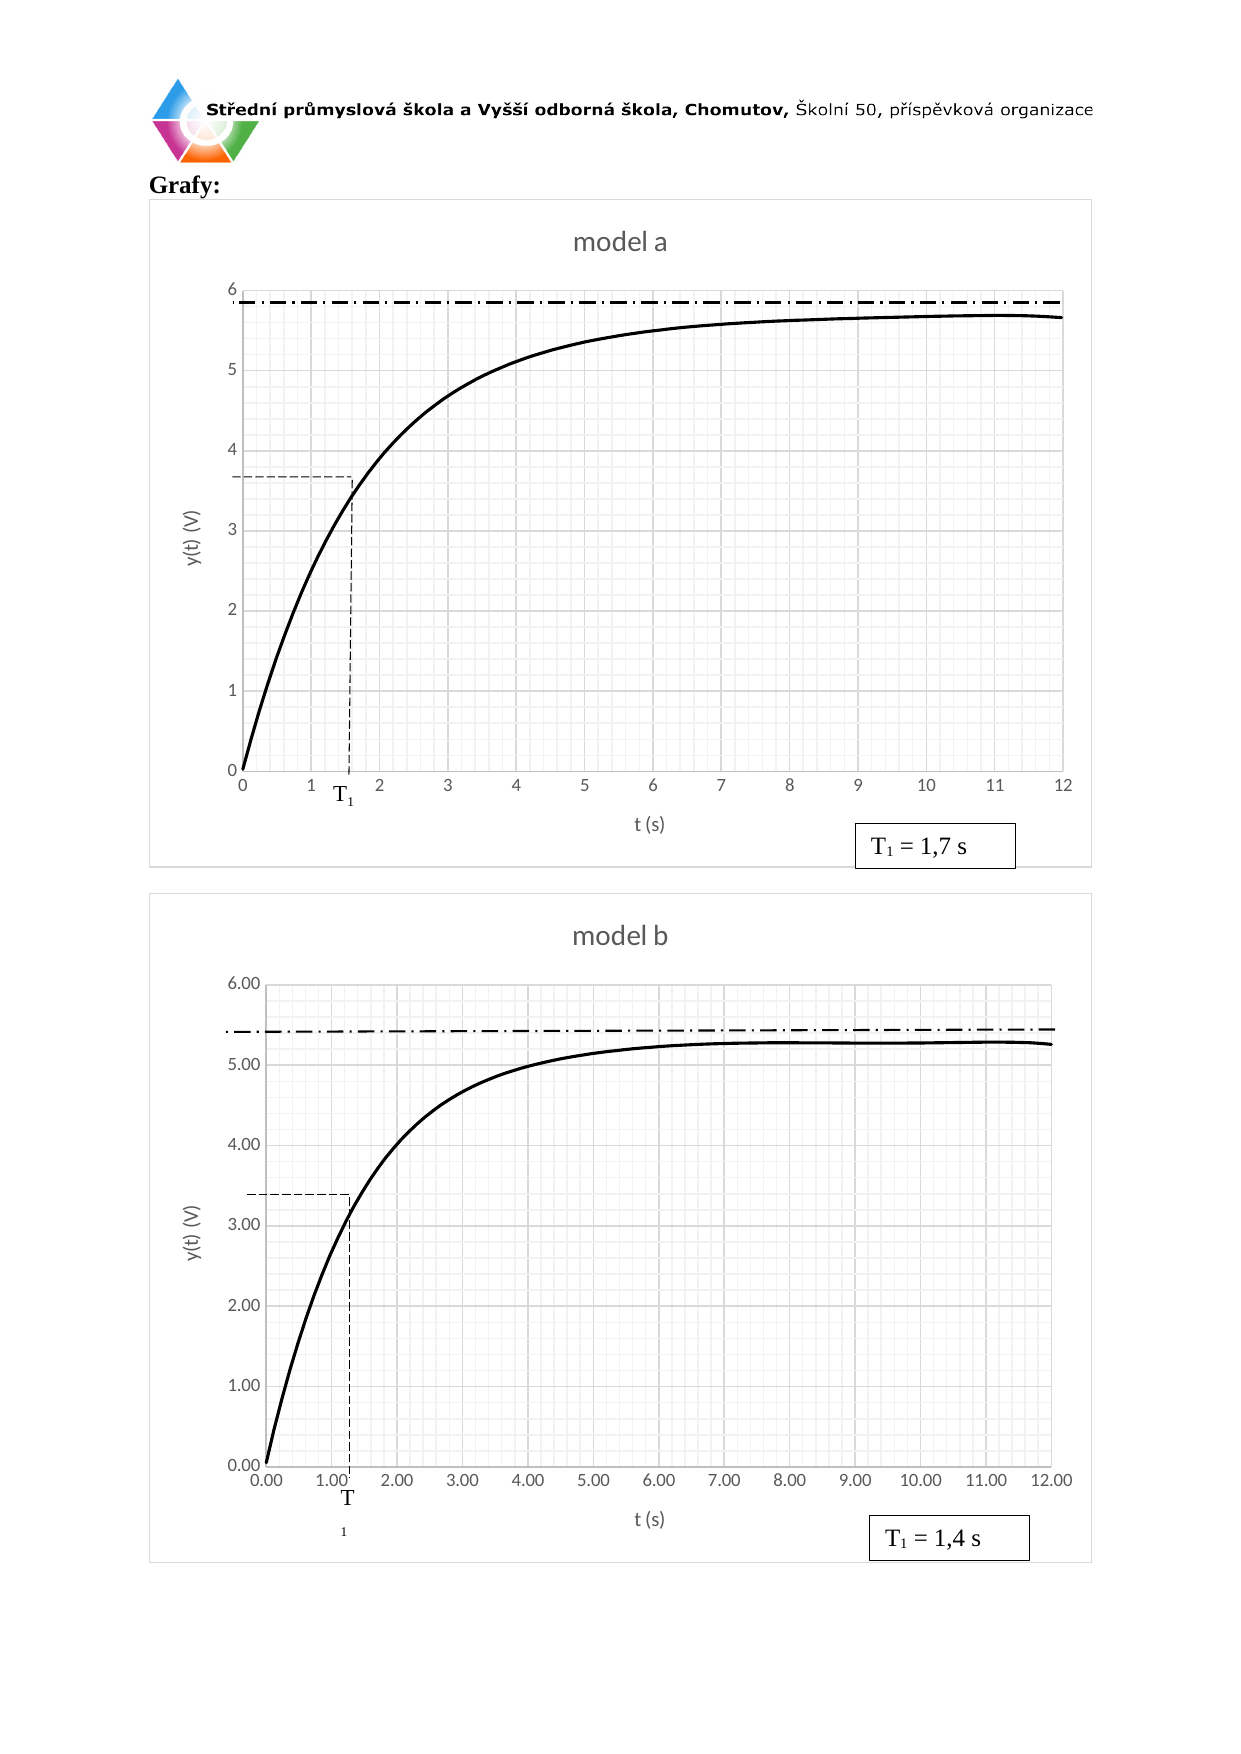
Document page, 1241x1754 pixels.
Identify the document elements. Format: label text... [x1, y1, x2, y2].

text Grafy: [148, 170, 1092, 199]
picture [148, 73, 1093, 170]
